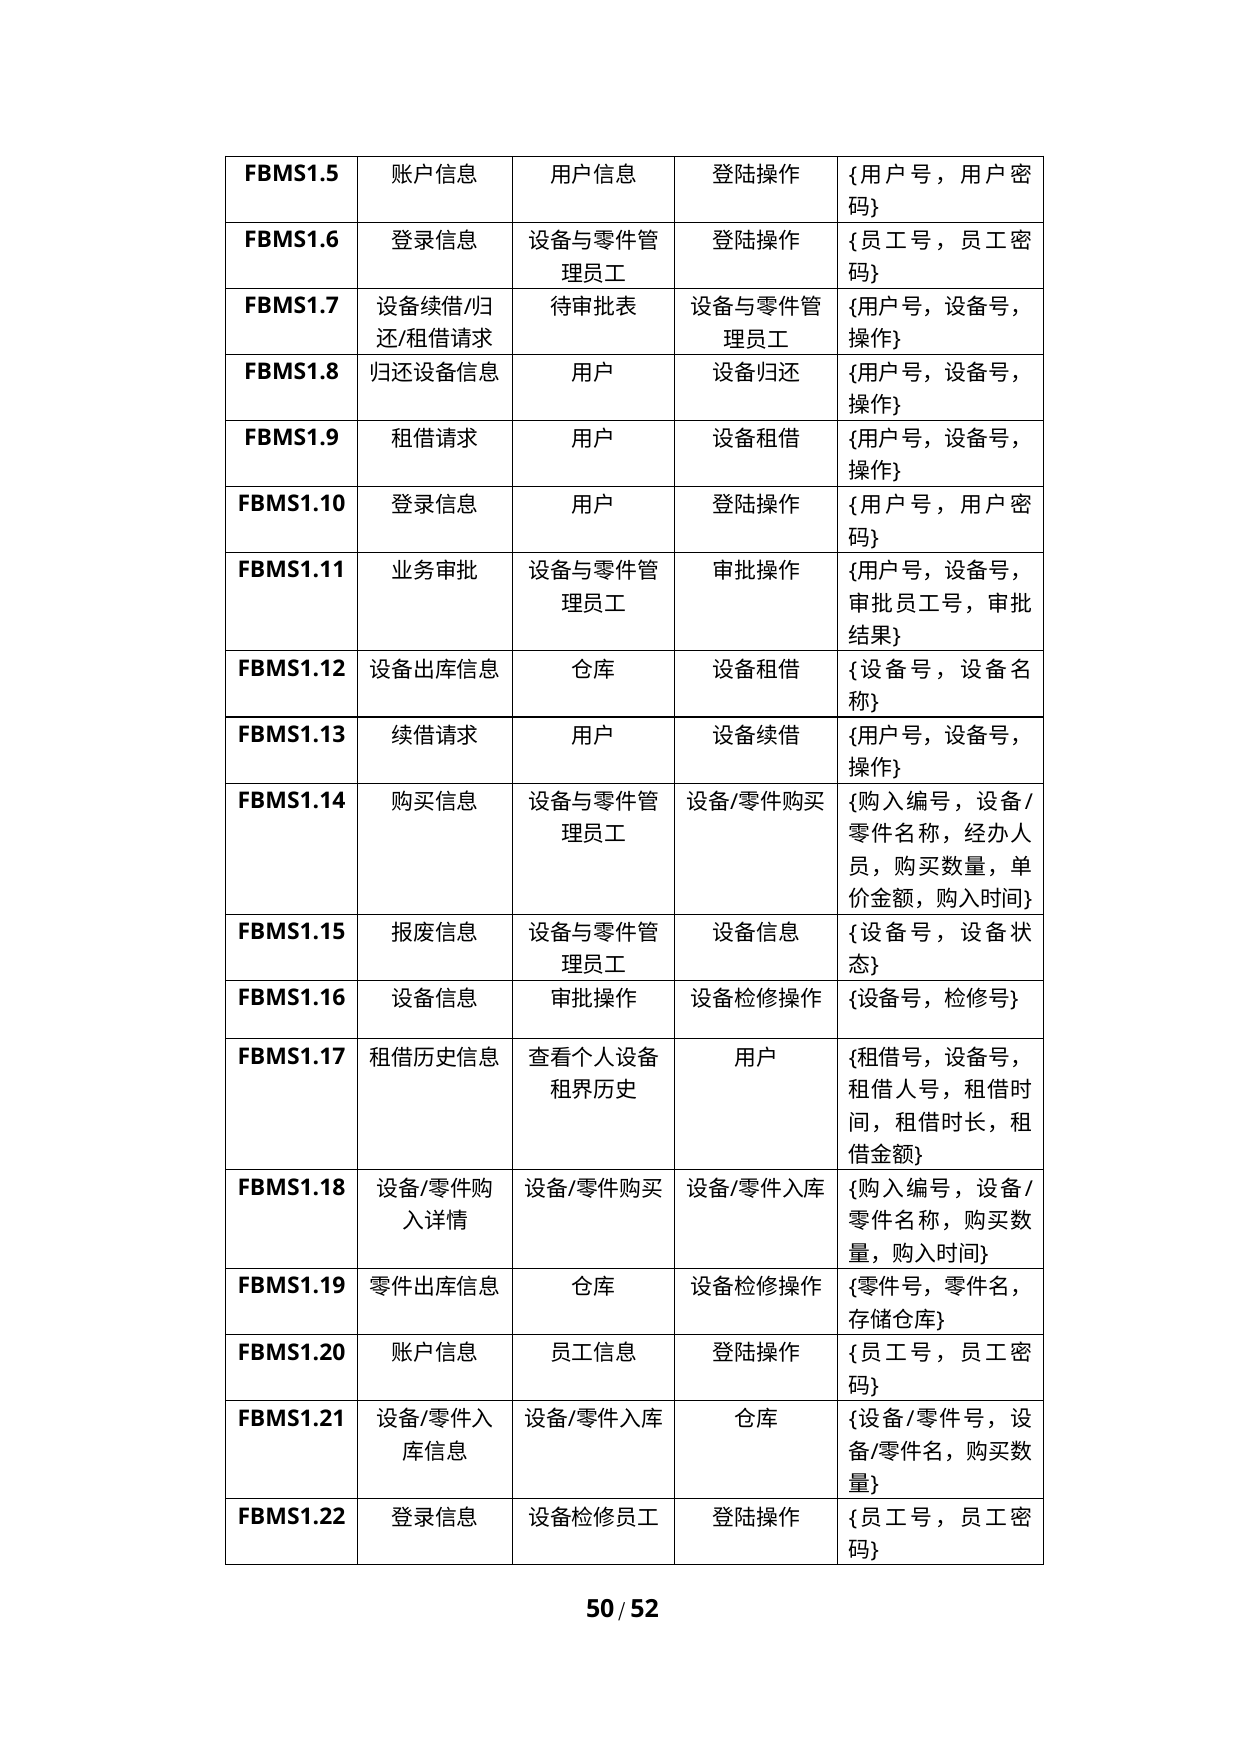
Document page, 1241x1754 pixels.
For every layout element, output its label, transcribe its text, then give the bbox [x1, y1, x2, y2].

table_cell 设备与零件管理员工 [675, 289, 837, 354]
table_cell 用户 [513, 421, 674, 486]
table_cell 仓库 [513, 1269, 674, 1334]
table_cell {员工号，员工密码} [838, 1499, 1043, 1564]
table_cell 业务审批 [358, 553, 512, 650]
table_cell 设备与零件管理员工 [513, 553, 674, 650]
table_cell FBMS1.10 [226, 487, 357, 552]
table_cell 用户信息 [513, 157, 674, 222]
table_cell 设备归还 [675, 355, 837, 420]
table_cell FBMS1.9 [226, 421, 357, 486]
table_cell 用户 [513, 718, 674, 782]
table_cell FBMS1.14 [226, 784, 357, 913]
table_cell FBMS1.21 [226, 1401, 357, 1498]
table_cell {用户号，设备号，操作} [838, 289, 1043, 354]
table_cell 用户 [513, 355, 674, 420]
table_cell {用户号，设备号，审批员工号，审批结果} [838, 553, 1043, 650]
table_cell 用户 [675, 1039, 837, 1169]
table_cell FBMS1.19 [226, 1269, 357, 1334]
table_cell 登录信息 [358, 487, 512, 552]
table_cell {员工号，员工密码} [838, 1335, 1043, 1400]
table_cell {用户号，设备号，操作} [838, 421, 1043, 486]
table_cell {零件号，零件名，存储仓库} [838, 1269, 1043, 1334]
table_cell 登录信息 [358, 223, 512, 288]
table_cell 零件出库信息 [358, 1269, 512, 1334]
table_cell 设备出库信息 [358, 651, 512, 716]
table_cell 设备租借 [675, 421, 837, 486]
table_cell 登陆操作 [675, 157, 837, 222]
table_cell 审批操作 [675, 553, 837, 650]
table_cell 归还设备信息 [358, 355, 512, 420]
table_cell 仓库 [675, 1401, 837, 1498]
table_cell 设备续借/归还/租借请求 [358, 289, 512, 354]
table_cell 租借历史信息 [358, 1039, 512, 1169]
table_cell 设备与零件管理员工 [513, 784, 674, 913]
table_cell {设备号，设备状态} [838, 915, 1043, 979]
table_cell 查看个人设备租界历史 [513, 1039, 674, 1169]
table_cell 审批操作 [513, 981, 674, 1038]
table_cell {用户号，设备号，操作} [838, 718, 1043, 782]
table_cell {员工号，员工密码} [838, 223, 1043, 288]
table_cell 待审批表 [513, 289, 674, 354]
table_cell FBMS1.22 [226, 1499, 357, 1564]
table_cell 员工信息 [513, 1335, 674, 1400]
table_cell 登录信息 [358, 1499, 512, 1564]
table_cell FBMS1.5 [226, 157, 357, 222]
table_cell 登陆操作 [675, 487, 837, 552]
table_cell 账户信息 [358, 1335, 512, 1400]
table_cell 仓库 [513, 651, 674, 716]
table_cell 设备租借 [675, 651, 837, 716]
table_cell {购入编号，设备/零件名称，购买数量，购入时间} [838, 1170, 1043, 1268]
table_cell 登陆操作 [675, 223, 837, 288]
table_cell {用户号，用户密码} [838, 157, 1043, 222]
table_cell {用户号，用户密码} [838, 487, 1043, 552]
table_cell {设备号，设备名称} [838, 651, 1043, 716]
table_cell {用户号，设备号，操作} [838, 355, 1043, 420]
table_cell 设备/零件入库信息 [358, 1401, 512, 1498]
table_cell 账户信息 [358, 157, 512, 222]
table_cell 设备/零件购买 [675, 784, 837, 913]
table_cell FBMS1.7 [226, 289, 357, 354]
table_cell FBMS1.6 [226, 223, 357, 288]
table_cell 设备检修员工 [513, 1499, 674, 1564]
table_cell 登陆操作 [675, 1499, 837, 1564]
table_cell 购买信息 [358, 784, 512, 913]
table_cell 报废信息 [358, 915, 512, 979]
table_cell FBMS1.17 [226, 1039, 357, 1169]
table_cell {设备/零件号，设备/零件名，购买数量} [838, 1401, 1043, 1498]
table_cell FBMS1.20 [226, 1335, 357, 1400]
table_cell 设备信息 [358, 981, 512, 1038]
table_cell 登陆操作 [675, 1335, 837, 1400]
table_cell 设备与零件管理员工 [513, 223, 674, 288]
table_cell 设备信息 [675, 915, 837, 979]
table_cell FBMS1.15 [226, 915, 357, 979]
table_cell 设备/零件入库 [513, 1401, 674, 1498]
table_cell 设备与零件管理员工 [513, 915, 674, 979]
table_cell 续借请求 [358, 718, 512, 782]
table_cell {购入编号，设备/零件名称，经办人员，购买数量，单价金额，购入时间} [838, 784, 1043, 913]
table_cell FBMS1.11 [226, 553, 357, 650]
table_cell {租借号，设备号，租借人号，租借时间，租借时长，租借金额} [838, 1039, 1043, 1169]
table_cell 租借请求 [358, 421, 512, 486]
table_cell FBMS1.16 [226, 981, 357, 1038]
table_cell 用户 [513, 487, 674, 552]
table_cell 设备续借 [675, 718, 837, 782]
table_cell 设备检修操作 [675, 1269, 837, 1334]
table_cell {设备号，检修号} [838, 981, 1043, 1038]
table_cell 设备/零件购入详情 [358, 1170, 512, 1268]
table_cell FBMS1.8 [226, 355, 357, 420]
table_cell 设备检修操作 [675, 981, 837, 1038]
table_cell 设备/零件购买 [513, 1170, 674, 1268]
table_cell FBMS1.18 [226, 1170, 357, 1268]
table_cell FBMS1.13 [226, 718, 357, 782]
table_cell 设备/零件入库 [675, 1170, 837, 1268]
table_cell FBMS1.12 [226, 651, 357, 716]
